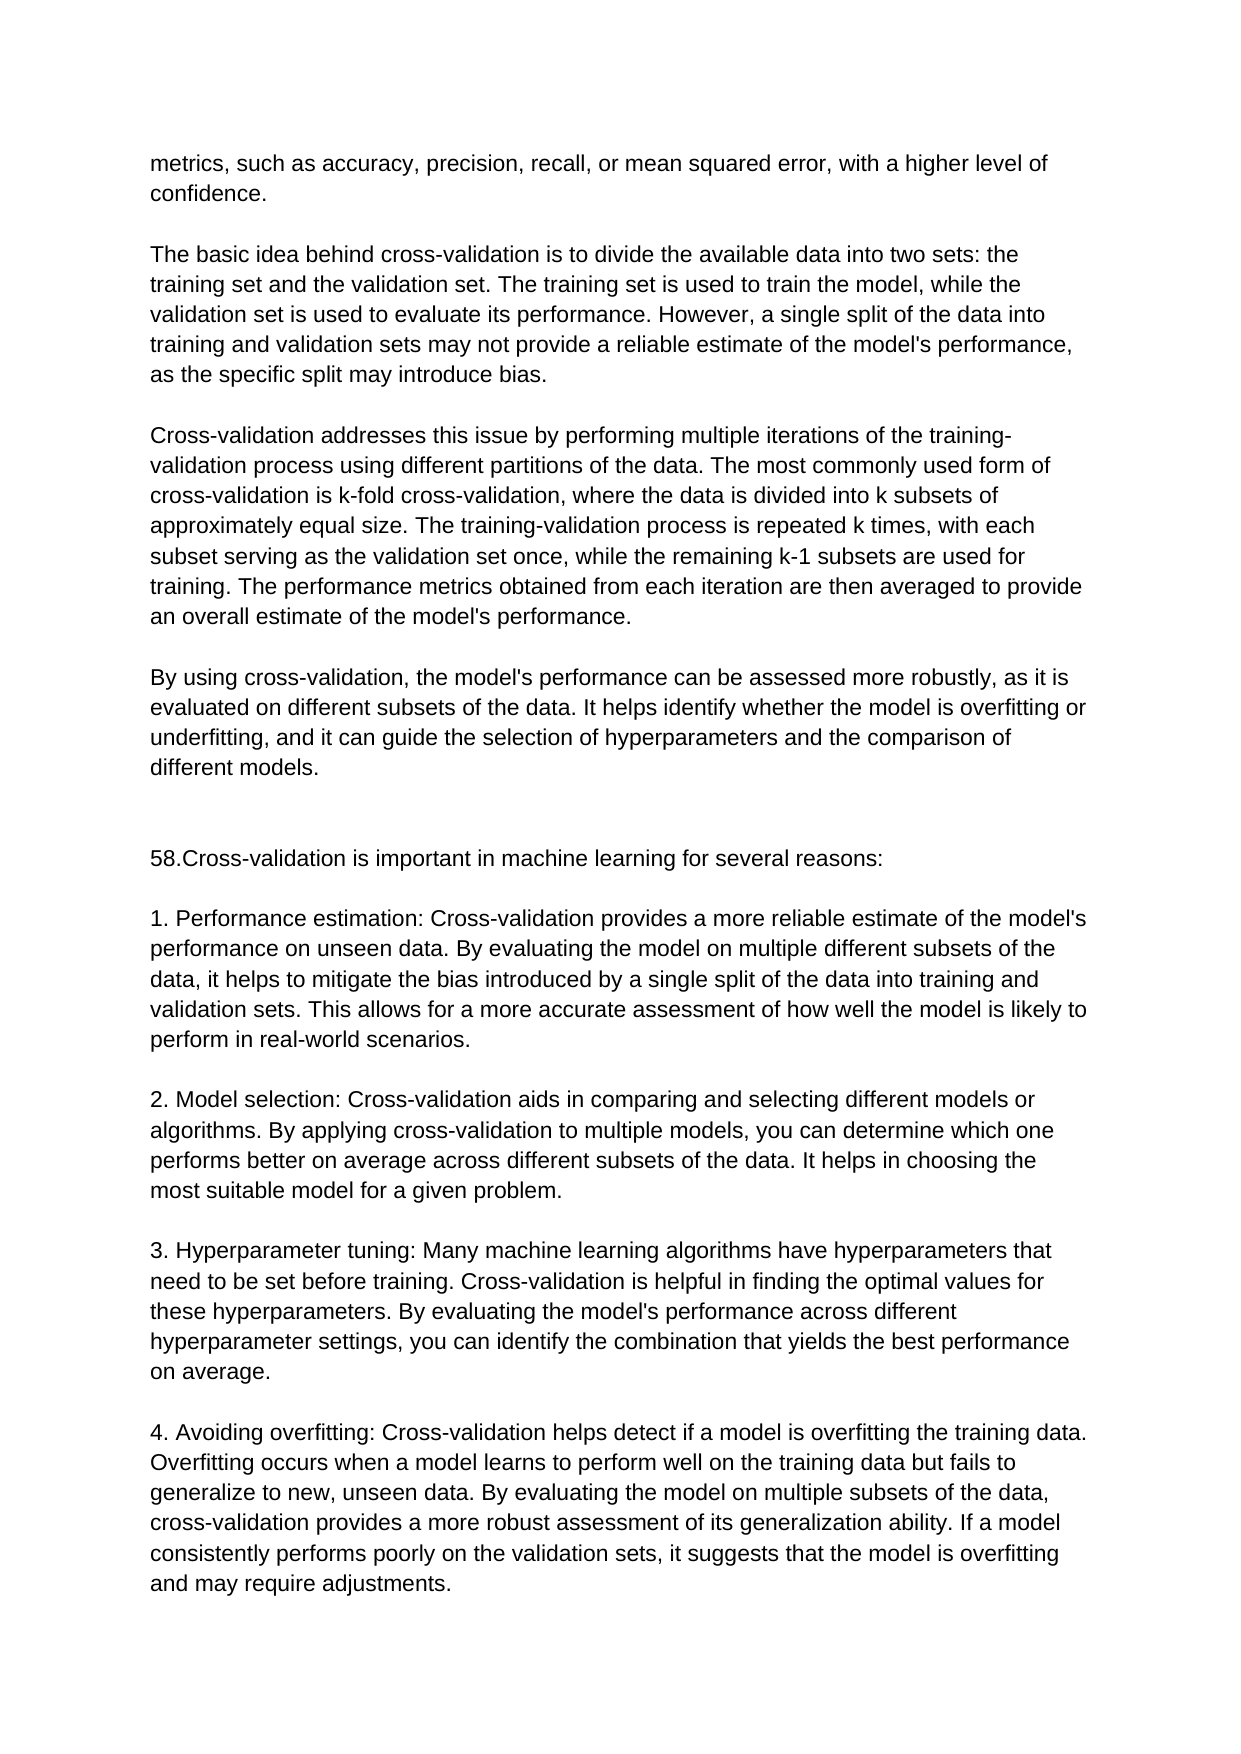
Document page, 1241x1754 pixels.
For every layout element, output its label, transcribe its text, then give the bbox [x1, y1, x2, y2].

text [150, 150, 1090, 207]
text 1. Performance estimation: Cross-validation provides a more reliable estimate of the model's performance on unseen data. By evaluating the model on multiple different subsets of the data, it helps to mitigate the bias introduced by a single split of the data into training and validation sets. This allows for a more accurate assessment of how well the model is likely to perform in real-world scenarios. [150, 905, 1090, 1052]
text 2. Model selection: Cross-validation aids in comparing and selecting different models or algorithms. By applying cross-validation to multiple models, you can determine which one performs better on average across different subsets of the data. It helps in choosing the most suitable model for a given problem. [150, 1086, 1090, 1203]
text The basic idea behind cross-validation is to divide the available data into two sets: the training set and the validation set. The training set is used to train the model, while the validation set is used to evaluate its performance. However, a single split of the data into training and validation sets may not provide a reliable estimate of the model's performance, as the specific split may introduce bias. [150, 241, 1090, 388]
text 3. Hyperparameter tuning: Many machine learning algorithms have hyperparameters that need to be set before training. Cross-validation is helpful in finding the optimal values for these hyperparameters. By evaluating the model's performance across different hyperparameter settings, you can identify the combination that yields the best performance on average. [150, 1237, 1090, 1385]
text 58.Cross-validation is important in machine learning for several reasons: [150, 845, 1090, 871]
text By using cross-validation, the model's performance can be assessed more robustly, as it is evaluated on different subsets of the data. It helps identify whether the model is overfitting or underfitting, and it can guide the selection of hyperparameters and the comparison of different models. [150, 663, 1090, 781]
text Cross-validation addresses this issue by performing multiple iterations of the training-validation process using different partitions of the data. The most commonly used form of cross-validation is k-fold cross-validation, where the data is divided into k subsets of approximately equal size. The training-validation process is repeated k times, with each subset serving as the validation set once, while the remaining k-1 subsets are used for training. The performance metrics obtained from each iteration are then averaged to provide an overall estimate of the model's performance. [150, 422, 1090, 629]
text 4. Avoiding overfitting: Cross-validation helps detect if a model is overfitting the training data. Overfitting occurs when a model learns to perform well on the training data but fails to generalize to new, unseen data. By evaluating the model on multiple subsets of the data, cross-validation provides a more robust assessment of its generalization ability. If a model consistently performs poorly on the validation sets, it suggests that the model is overfitting and may require adjustments. [150, 1419, 1090, 1596]
